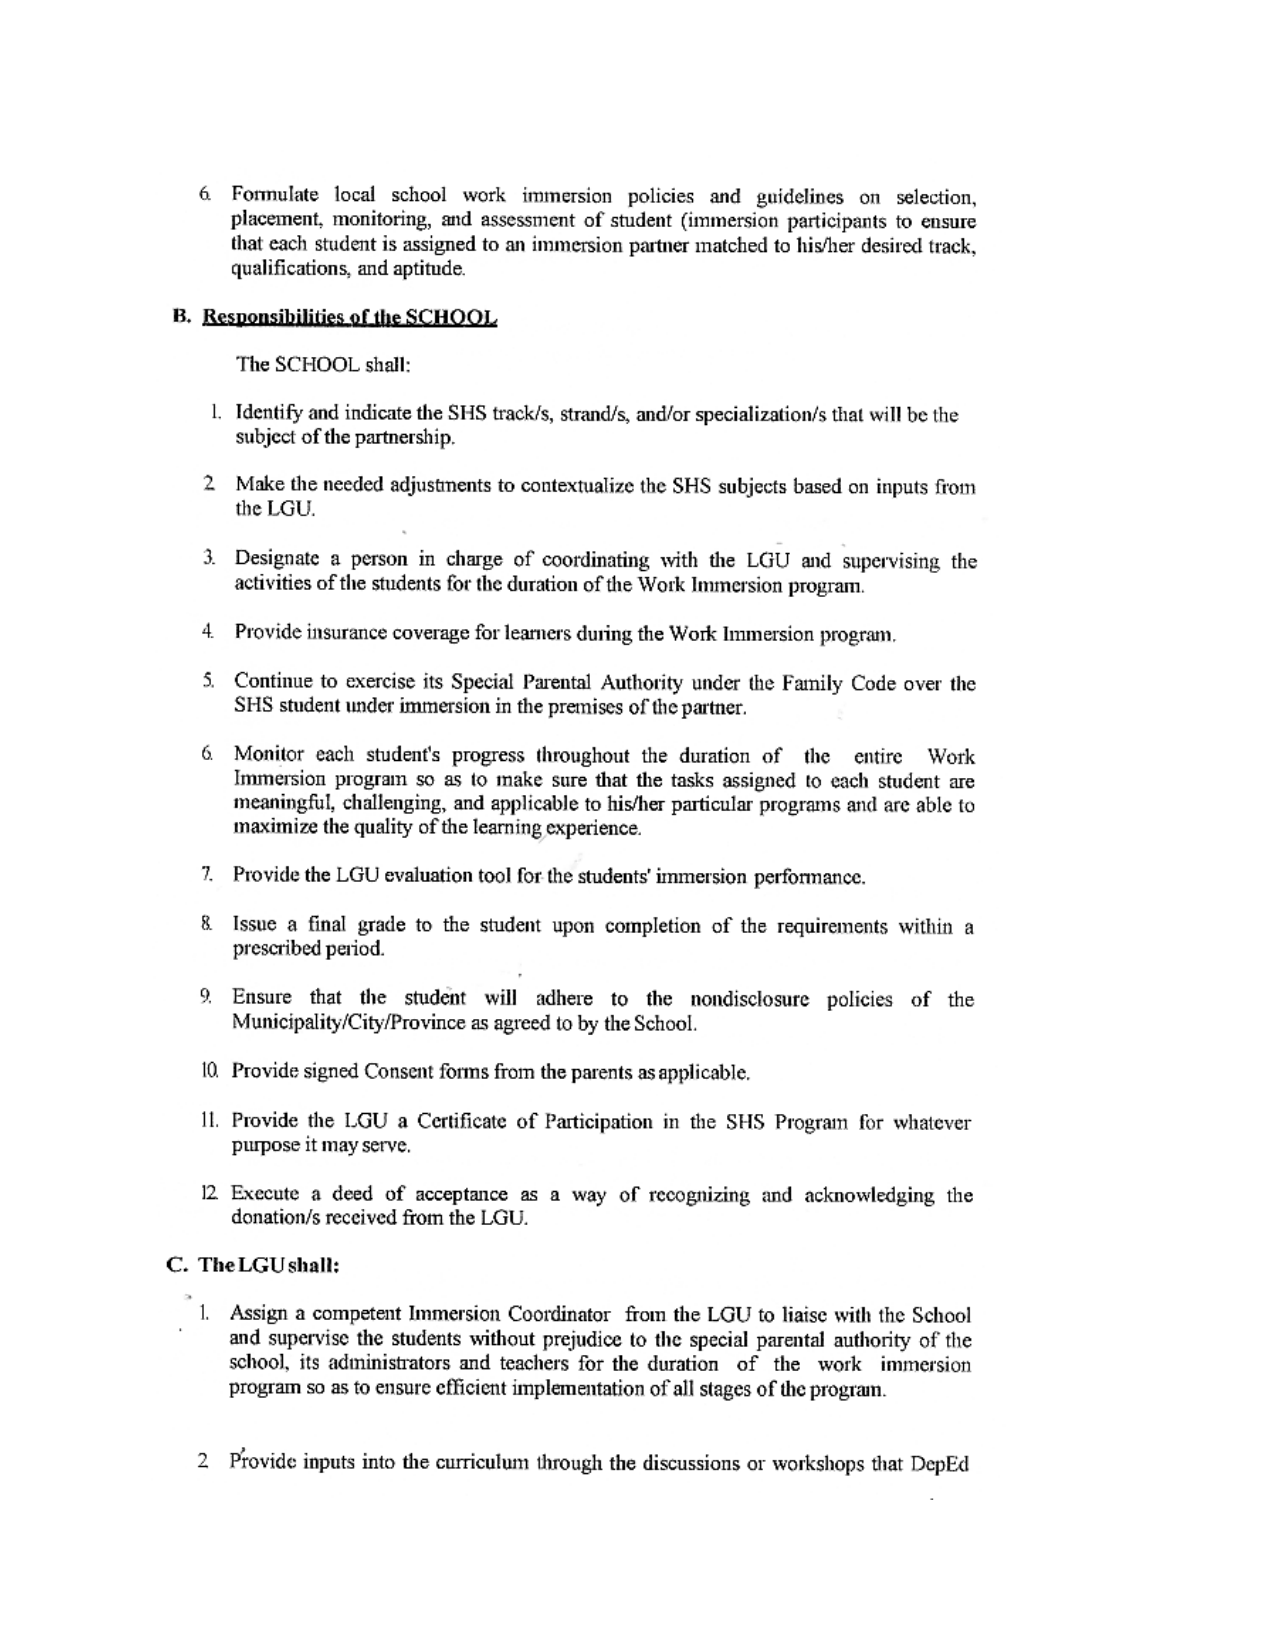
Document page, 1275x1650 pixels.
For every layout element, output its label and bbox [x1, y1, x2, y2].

picture [150, 150, 1007, 1500]
